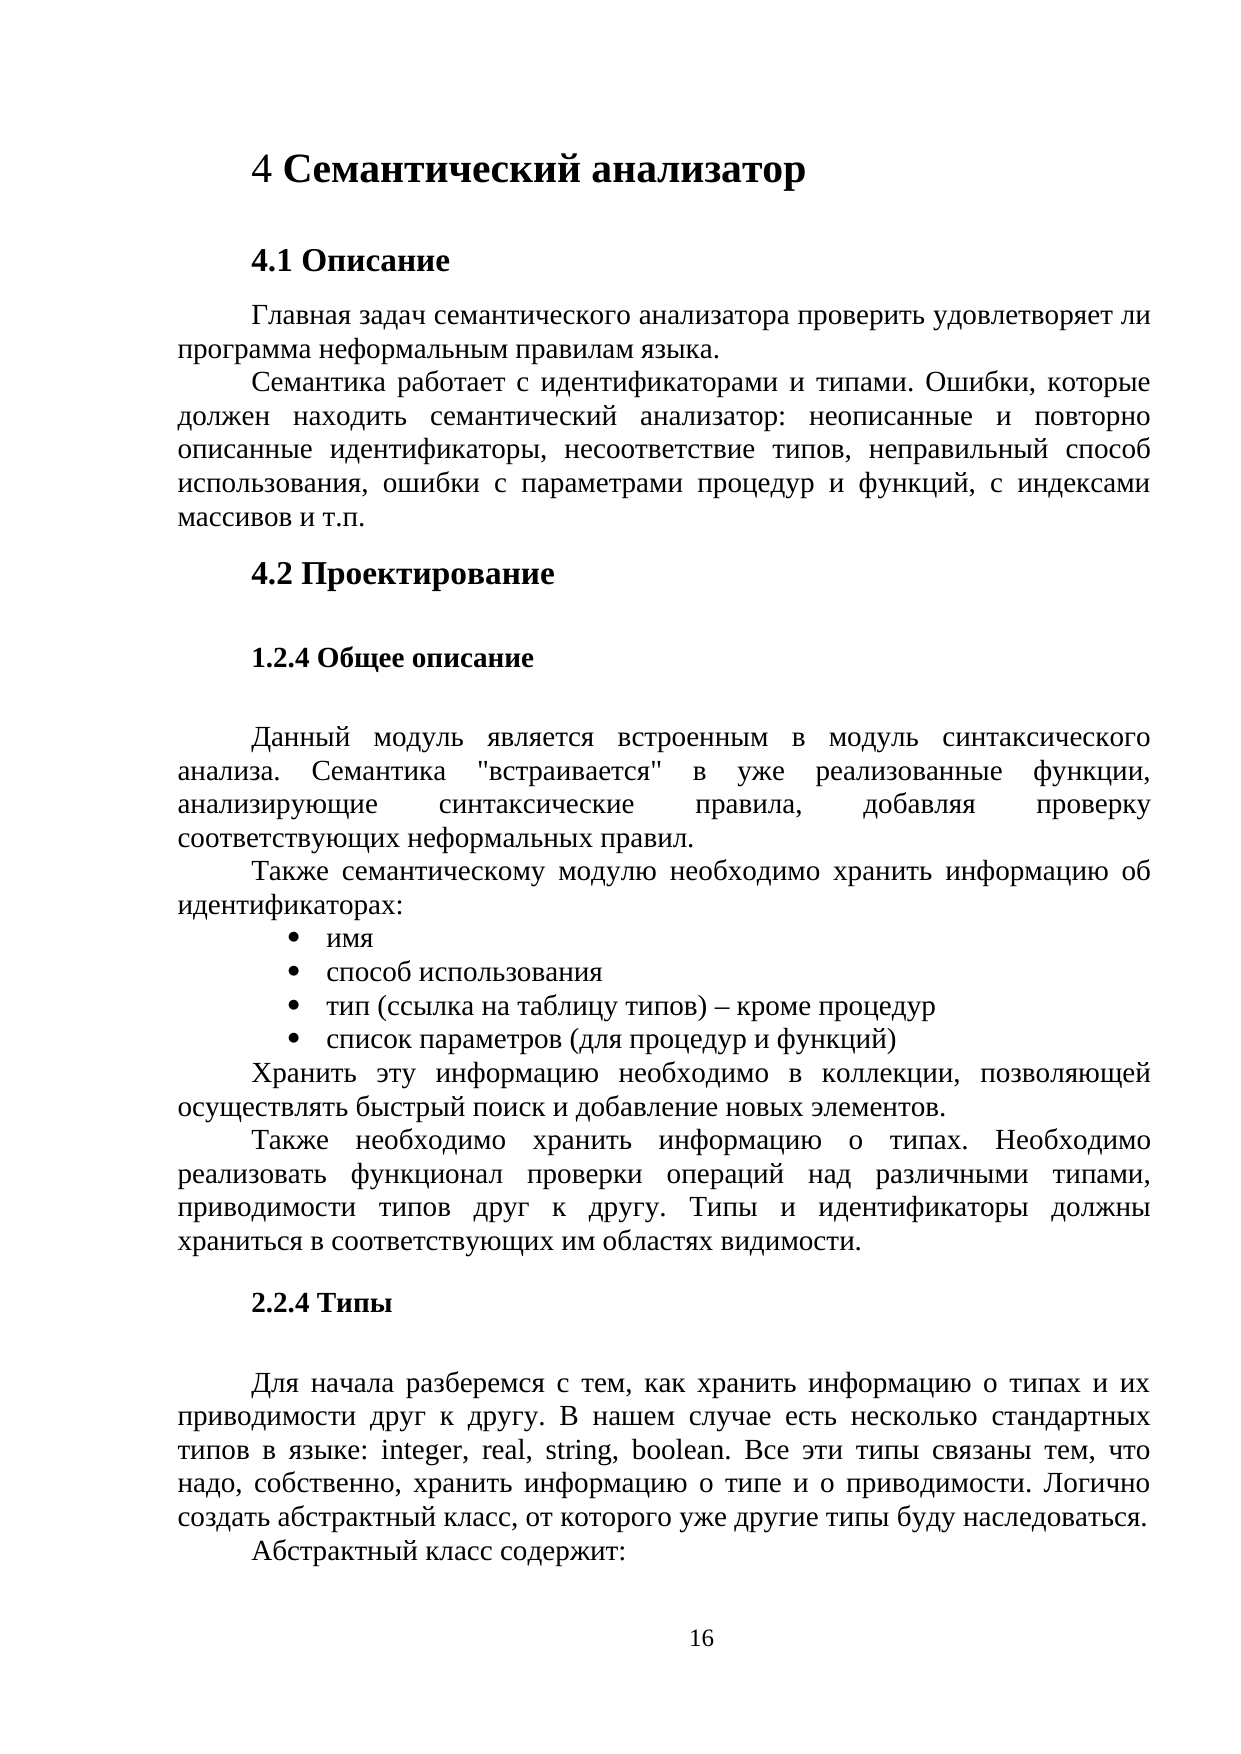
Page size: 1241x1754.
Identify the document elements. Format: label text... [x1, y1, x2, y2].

text Также необходимо хранить информацию о типах. Необходимо реализовать функционал проверки операций над различными типами, приводимости типов друг к другу. Типы и идентификаторы должны храниться в соответствующих им областях видимости. [177, 1122, 1152, 1256]
list список параметров (для процедур и функций) [288, 1021, 1152, 1055]
text Семантика работает с идентификаторами и типами. Ошибки, которые должен находить семантический анализатор: неописанные и повторно описанные идентификаторы, несоответствие типов, неправильный способ использования, ошибки с параметрами процедур и функций, с индексами массивов и т.п. [177, 364, 1152, 532]
text Данный модуль является встроенным в модуль синтаксического анализа. Семантика "встраивается" в уже реализованные функции, анализирующие синтаксические правила, добавляя проверку соответствующих неформальных правил. [177, 719, 1152, 853]
list имя [288, 921, 1152, 954]
text Абстрактный класс содержит: [177, 1533, 1152, 1566]
subtitle Семантический анализатор [177, 143, 1152, 191]
subtitle Типы [177, 1286, 1152, 1319]
subtitle Проектирование [177, 553, 1152, 591]
text Также семантическому модулю необходимо хранить информацию об идентификаторах: [177, 853, 1152, 921]
text Главная задач семантического анализатора проверить удовлетворяет ли программа неформальным правилам языка. [177, 297, 1152, 364]
text Для начала разберемся с тем, как хранить информацию о типах и их приводимости друг к другу. В нашем случае есть несколько стандартных типов в языке: integer, real, string, boolean. Все эти типы связаны тем, что надо, собственно, хранить информацию о типе и о приводимости. Логично создать абстрактный класс, от которого уже другие типы буду наследоваться. [177, 1365, 1152, 1533]
text Хранить эту информацию необходимо в коллекции, позволяющей осуществлять быстрый поиск и добавление новых элементов. [177, 1055, 1152, 1122]
list способ использования [288, 954, 1152, 988]
list тип (ссылка на таблицу типов) – кроме процедур [288, 988, 1152, 1021]
subtitle Общее описание [177, 640, 1152, 673]
subtitle Описание [177, 240, 1152, 278]
